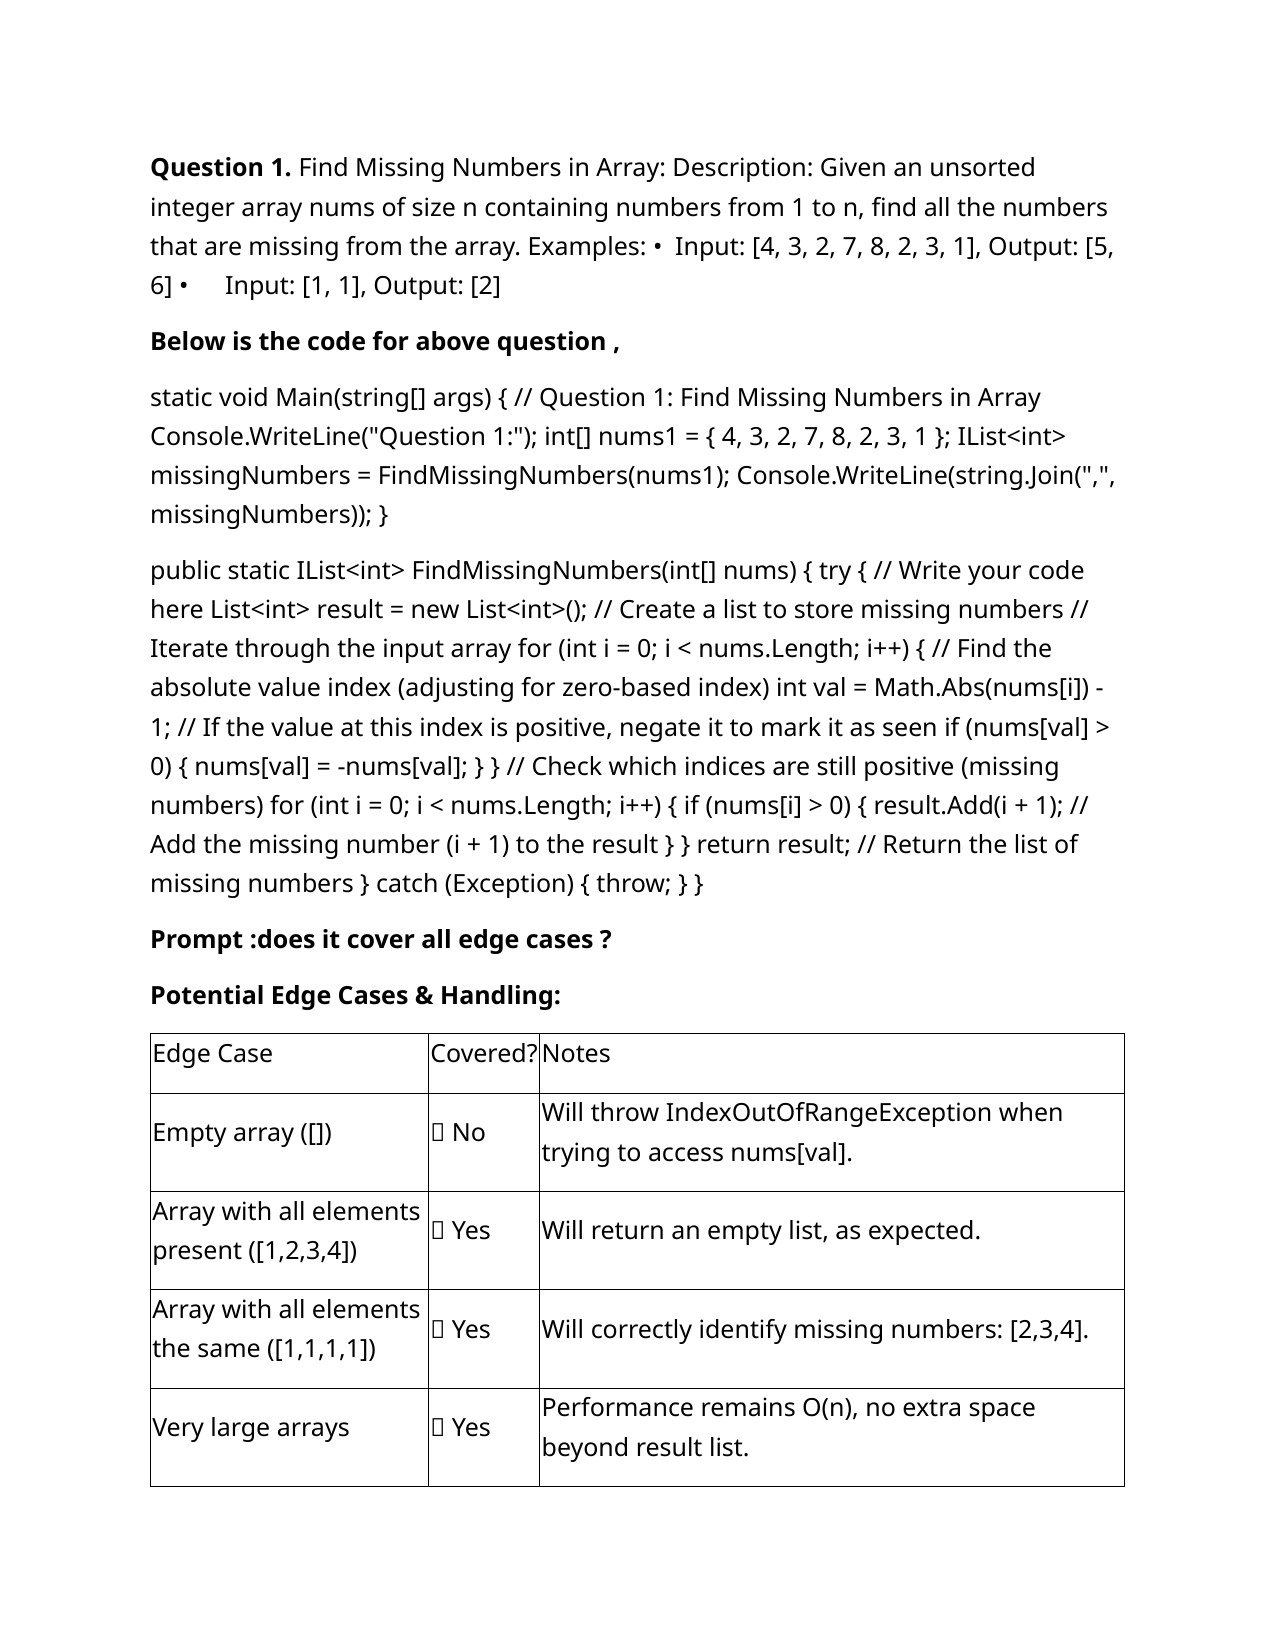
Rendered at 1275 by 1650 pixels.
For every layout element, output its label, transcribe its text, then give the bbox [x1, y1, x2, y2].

table_cell Array with all elements present ([1,2,3,4]) [151, 1192, 428, 1289]
table_header Covered? [429, 1034, 539, 1092]
table_cell Will correctly identify missing numbers: [2,3,4]. [540, 1290, 1124, 1387]
text Potential Edge Cases & Handling: [150, 977, 1125, 1012]
table_cell ❌ No [429, 1094, 539, 1191]
table_header Notes [540, 1034, 1124, 1092]
table_header Edge Case [151, 1034, 428, 1092]
table_cell ✅ Yes [429, 1389, 539, 1486]
table_cell Array with all elements the same ([1,1,1,1]) [151, 1290, 428, 1387]
table_cell ✅ Yes [429, 1192, 539, 1289]
table_cell ✅ Yes [429, 1290, 539, 1387]
table_cell Empty array ([]) [151, 1094, 428, 1191]
table_cell Performance remains O(n), no extra space beyond result list. [540, 1389, 1124, 1486]
text Prompt :does it cover all edge cases ? [150, 922, 1125, 956]
text public static IList<int> FindMissingNumbers(int[] nums) { try { // Write your code here List<int> result = new List<int>(); // Create a list to store missing numbers // Iterate through the input array for (int i = 0; i < nums.Length; i++) { // Find the absolute value index (adjusting for zero-based index) int val = Math.Abs(nums[i]) - 1; // If the value at this index is positive, negate it to mark it as seen if (nums[val] > 0) { nums[val] = -nums[val]; } } // Check which indices are still positive (missing numbers) for (int i = 0; i < nums.Length; i++) { if (nums[i] > 0) { result.Add(i + 1); // Add the missing number (i + 1) to the result } } return result; // Return the list of missing numbers } catch (Exception) { throw; } } [150, 552, 1125, 900]
text Below is the code for above question , [150, 323, 1125, 357]
table_cell Very large arrays [151, 1389, 428, 1486]
text Question 1. Find Missing Numbers in Array: Description: Given an unsorted integer array nums of size n containing numbers from 1 to n, find all the numbers that are missing from the array. Examples: • Input: [4, 3, 2, 7, 8, 2, 3, 1], Output: [5, 6] • Input: [1, 1], Output: [2] [150, 150, 1125, 302]
table_cell Will return an empty list, as expected. [540, 1192, 1124, 1289]
table_cell Will throw IndexOutOfRangeException when trying to access nums[val]. [540, 1094, 1124, 1191]
text static void Main(string[] args) { // Question 1: Find Missing Numbers in Array Console.WriteLine("Question 1:"); int[] nums1 = { 4, 3, 2, 7, 8, 2, 3, 1 }; IList<int> missingNumbers = FindMissingNumbers(nums1); Console.WriteLine(string.Join(",", missingNumbers)); } [150, 379, 1125, 531]
